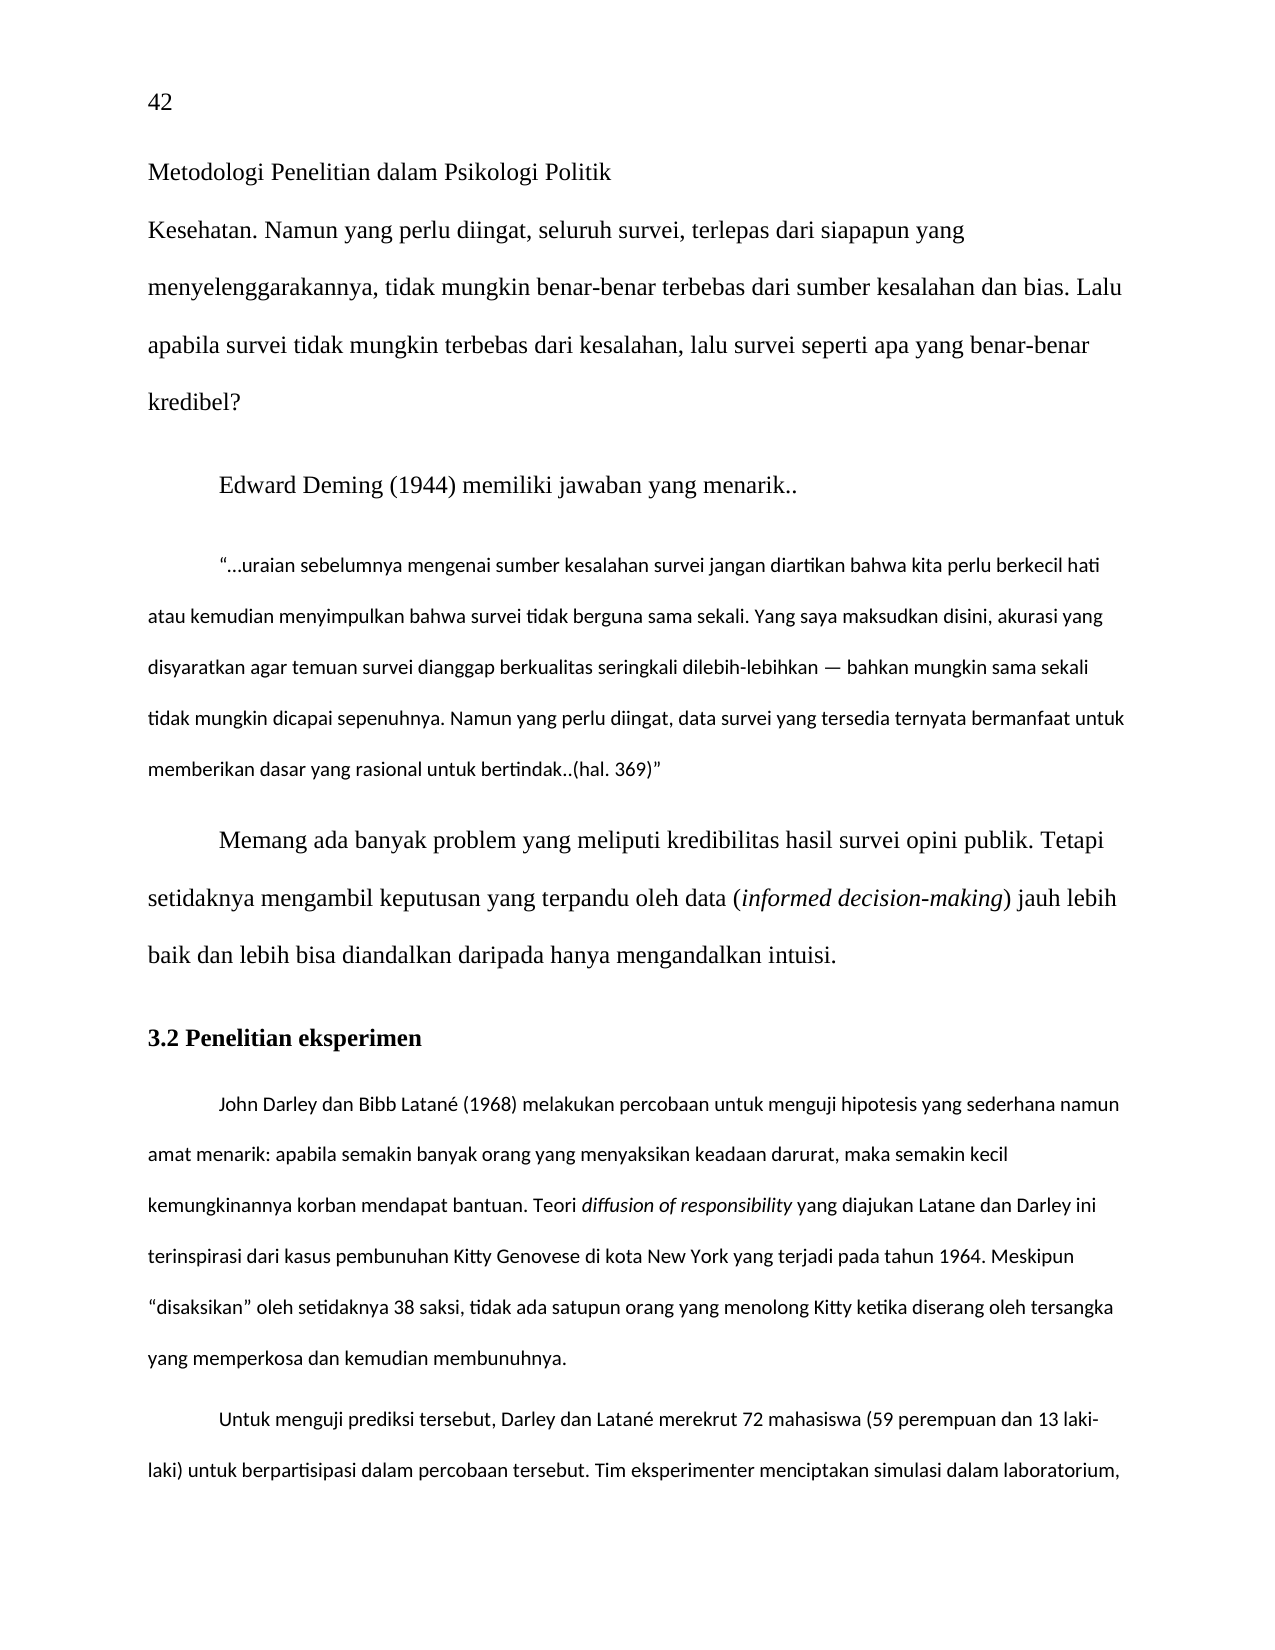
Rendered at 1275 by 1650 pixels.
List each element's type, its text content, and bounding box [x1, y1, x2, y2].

text John Darley dan Bibb Latané (1968) melakukan percobaan untuk menguji hipotesis yang sederhana namun amat menarik: apabila semakin banyak orang yang menyaksikan keadaan darurat, maka semakin kecil kemungkinannya korban mendapat bantuan. Teori diffusion of responsibility yang diajukan Latane dan Darley ini terinspirasi dari kasus pembunuhan Kitty Genovese di kota New York yang terjadi pada tahun 1964. Meskipun “disaksikan” oleh setidaknya 38 saksi, tidak ada satupun orang yang menolong Kitty ketika diserang oleh tersangka yang memperkosa dan kemudian membunuhnya. [148, 1091, 1127, 1370]
text Memang ada banyak problem yang meliputi kredibilitas hasil survei opini publik. Tetapi setidaknya mengambil keputusan yang terpandu oleh data (informed decision-making) jauh lebih baik dan lebih bisa diandalkan daripada hanya mengandalkan intuisi. [148, 825, 1127, 969]
subtitle 3.2 Penelitian eksperimen [148, 1023, 1127, 1052]
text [148, 215, 1127, 416]
text Edward Deming (1944) memiliki jawaban yang menarik.. [148, 470, 1127, 499]
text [148, 1406, 1127, 1482]
text “…uraian sebelumnya mengenai sumber kesalahan survei jangan diartikan bahwa kita perlu berkecil hati atau kemudian menyimpulkan bahwa survei tidak berguna sama sekali. Yang saya maksudkan disini, akurasi yang disyaratkan agar temuan survei dianggap berkualitas seringkali dilebih-lebihkan — bahkan mungkin sama sekali tidak mungkin dicapai sepenuhnya. Namun yang perlu diingat, data survei yang tersedia ternyata bermanfaat untuk memberikan dasar yang rasional untuk bertindak..(hal. 369)” [148, 552, 1127, 781]
